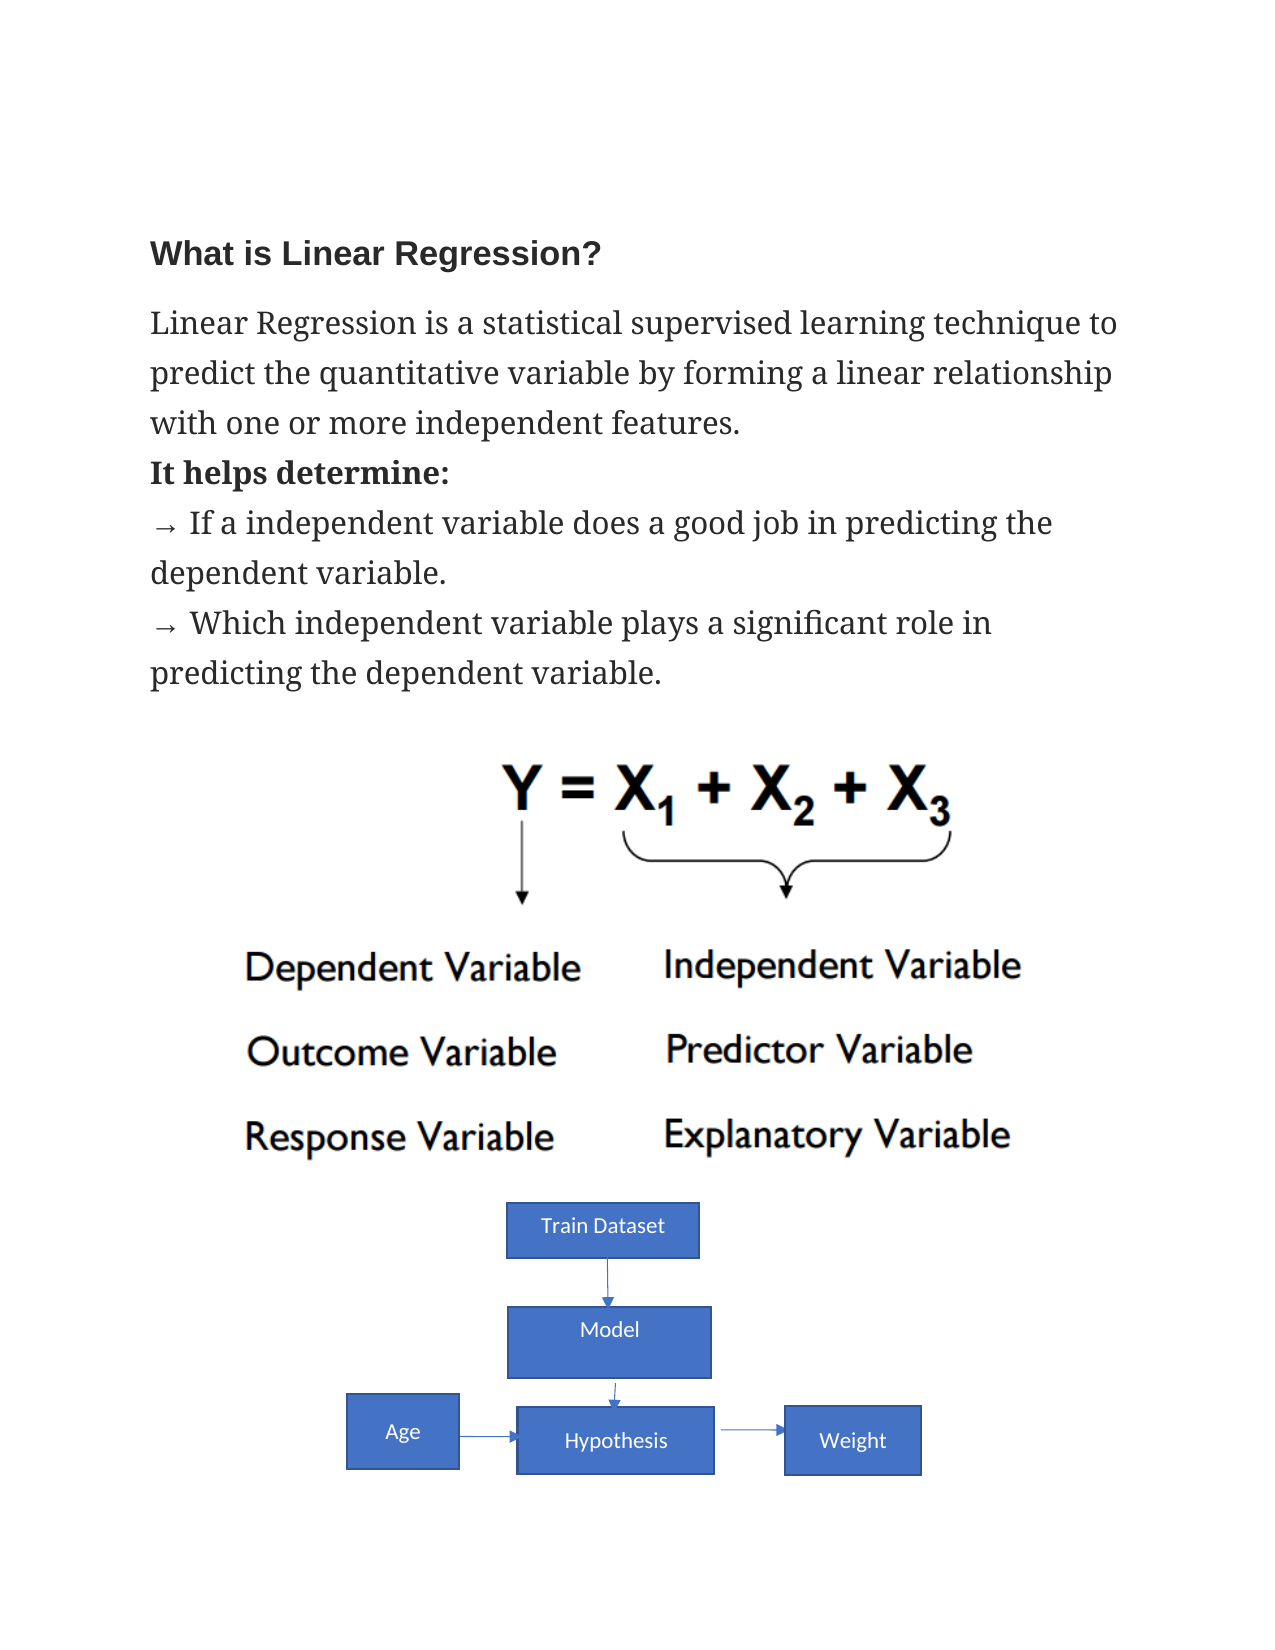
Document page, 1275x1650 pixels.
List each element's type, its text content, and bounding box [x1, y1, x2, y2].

text What is Linear Regression? [150, 228, 1125, 272]
text Linear Regression is a statistical supervised learning technique to predict the quantitative variable by forming a linear relationship with one or more independent features. It helps determine: → If a independent variable does a good job in predicting the dependent variable. → Which independent variable plays a significant role in predicting the dependent variable. [150, 294, 1125, 694]
picture [150, 715, 1125, 1180]
